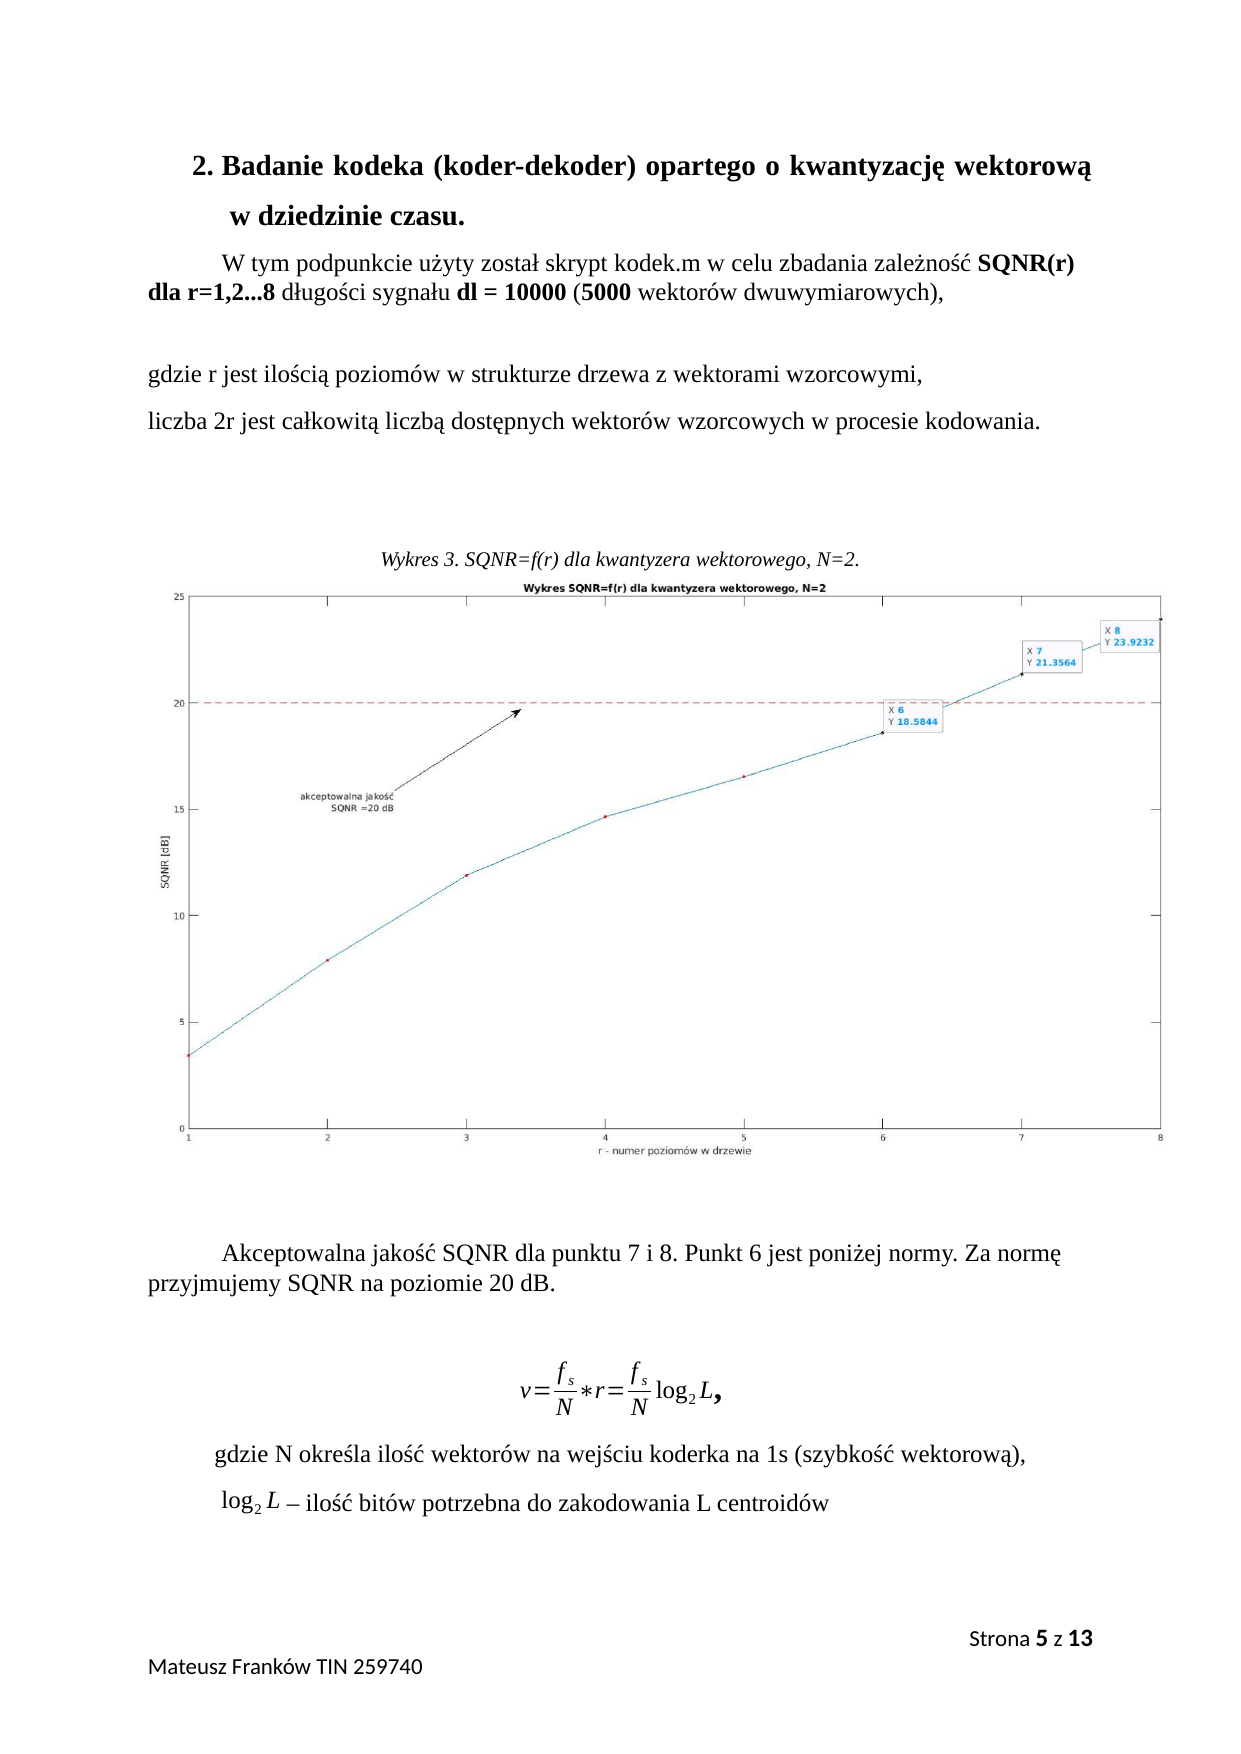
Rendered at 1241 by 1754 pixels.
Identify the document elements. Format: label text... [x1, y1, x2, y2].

text liczba 2r jest całkowitą liczbą dostępnych wektorów wzorcowych w procesie kodowania. [148, 406, 1093, 435]
text Wykres 3. SQNR=f(r) dla kwantyzera wektorowego, N=2. [148, 546, 1093, 571]
text gdzie r jest ilością poziomów w strukturze drzewa z wektorami wzorcowymi, [148, 359, 1093, 388]
text , [148, 1358, 1093, 1420]
text – ilość bitów potrzebna do zakodowania L centroidów [148, 1486, 1093, 1518]
list Badanie kodeka (koder-dekoder) opartego o kwantyzację wektorową w dziedzinie czasu. [192, 148, 1093, 231]
text gdzie N określa ilość wektorów na wejściu koderka na 1s (szybkość wektorową), [148, 1439, 1093, 1468]
text W tym podpunkcie użyty został skrypt kodek.m w celu zbadania zależność SQNR(r) dla r=1,2...8 długości sygnału dl = 10000 (5000 wektorów dwuwymiarowych), [148, 248, 1093, 306]
picture [147, 571, 1171, 1177]
text Akceptowalna jakość SQNR dla punktu 7 i 8. Punkt 6 jest poniżej normy. Za normę przyjmujemy SQNR na poziomie 20 dB. [148, 1238, 1093, 1297]
